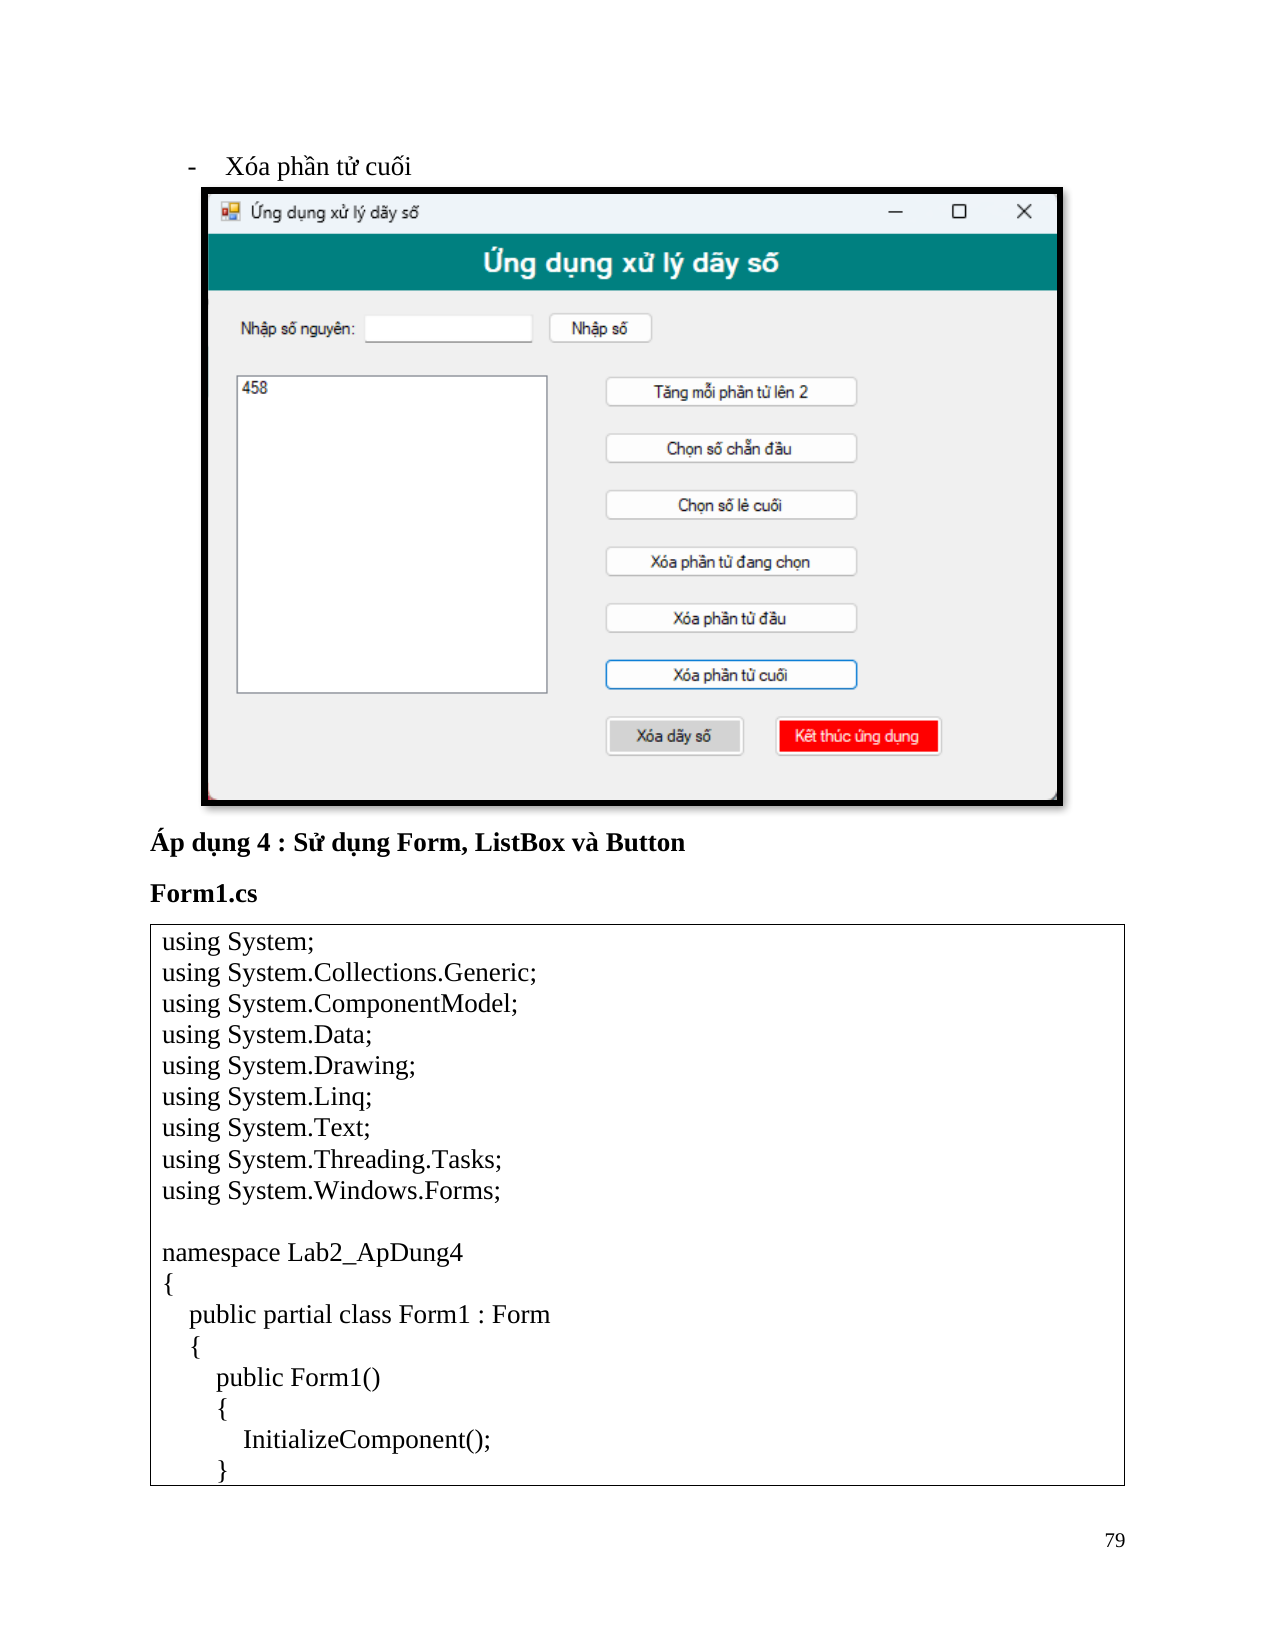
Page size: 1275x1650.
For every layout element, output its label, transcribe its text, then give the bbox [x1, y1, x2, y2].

subtitle Form1.cs [150, 877, 1125, 908]
list Xóa phần tử cuối [187, 150, 1125, 181]
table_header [151, 925, 1124, 1485]
picture [208, 194, 1057, 800]
subtitle Áp dụng 4 : Sử dụng Form, ListBox và Button [150, 826, 1120, 857]
